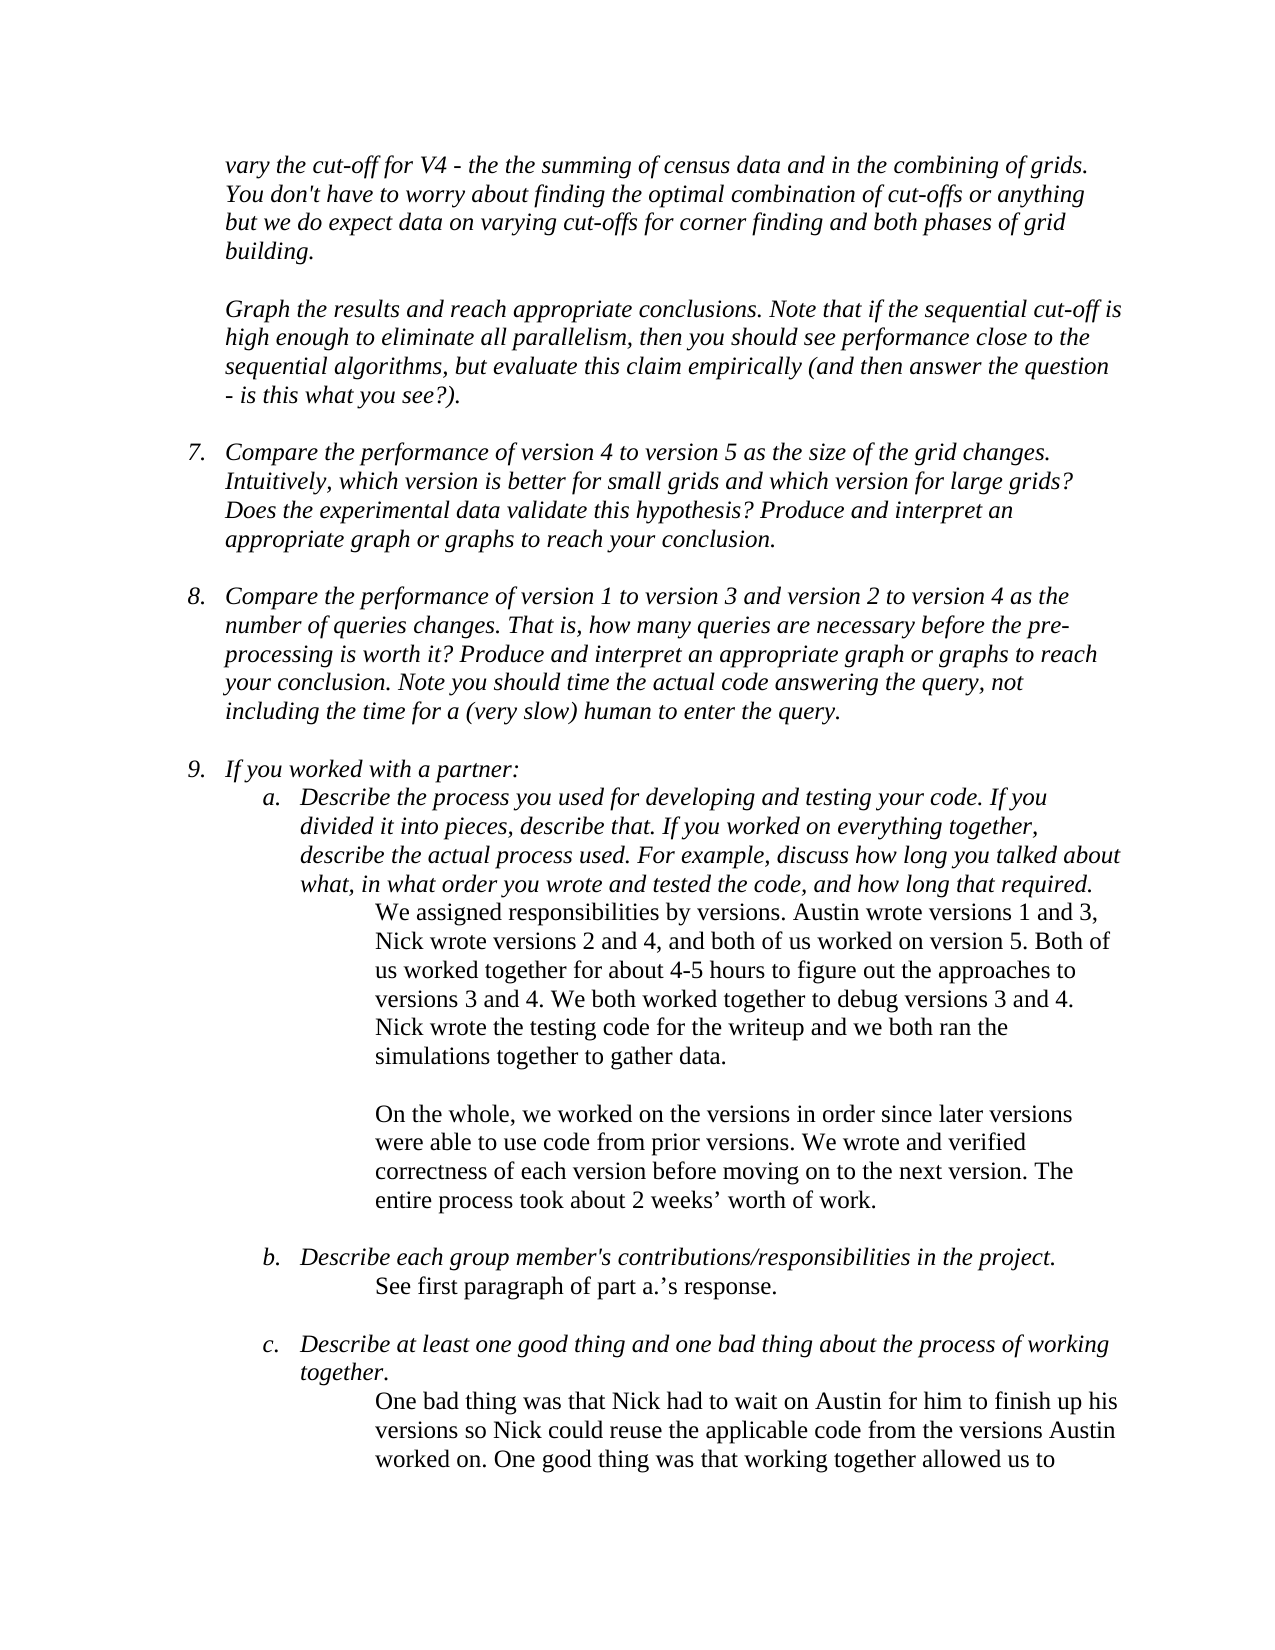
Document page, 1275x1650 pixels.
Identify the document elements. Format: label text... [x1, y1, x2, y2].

list On the whole, we worked on the versions in order since later versions were able to use code from prior versions. We wrote and verified correctness of each version before moving on to the next version. The entire process took about 2 weeks’ worth of work. [375, 1099, 1125, 1214]
list Describe at least one good thing and one bad thing about the process of working together. [262, 1329, 1125, 1386]
list We assigned responsibilities by versions. Austin wrote versions 1 and 3, Nick wrote versions 2 and 4, and both of us worked on version 5. Both of us worked together for about 4-5 hours to figure out the approaches to versions 3 and 4. We both worked together to debug versions 3 and 4. Nick wrote the testing code for the writeup and we both ran the simulations together to gather data. [375, 897, 1125, 1070]
list Compare the performance of version 1 to version 3 and version 2 to version 4 as the number of queries changes. That is, how many queries are necessary before the pre-processing is worth it? Produce and interpret an appropriate graph or graphs to reach your conclusion. Note you should time the actual code answering the query, not including the time for a (very slow) human to enter the query. [187, 581, 1125, 725]
list Describe each group member's contributions/responsibilities in the project. [262, 1242, 1125, 1271]
list Graph the results and reach appropriate conclusions. Note that if the sequential cut-off is high enough to eliminate all parallelism, then you should see performance close to the sequential algorithms, but evaluate this claim empirically (and then answer the question - is this what you see?). [225, 294, 1125, 409]
list Compare the performance of version 4 to version 5 as the size of the grid changes. Intuitively, which version is better for small grids and which version for large grids? Does the experimental data validate this hypothesis? Produce and interpret an appropriate graph or graphs to reach your conclusion. [187, 437, 1125, 552]
list If you worked with a partner: [187, 754, 1125, 782]
list See first paragraph of part a.’s response. [375, 1271, 1125, 1300]
list Describe the process you used for developing and testing your code. If you divided it into pieces, describe that. If you worked on everything together, describe the actual process used. For example, discuss how long you talked about what, in what order you wrote and tested the code, and how long that required. [262, 782, 1125, 897]
